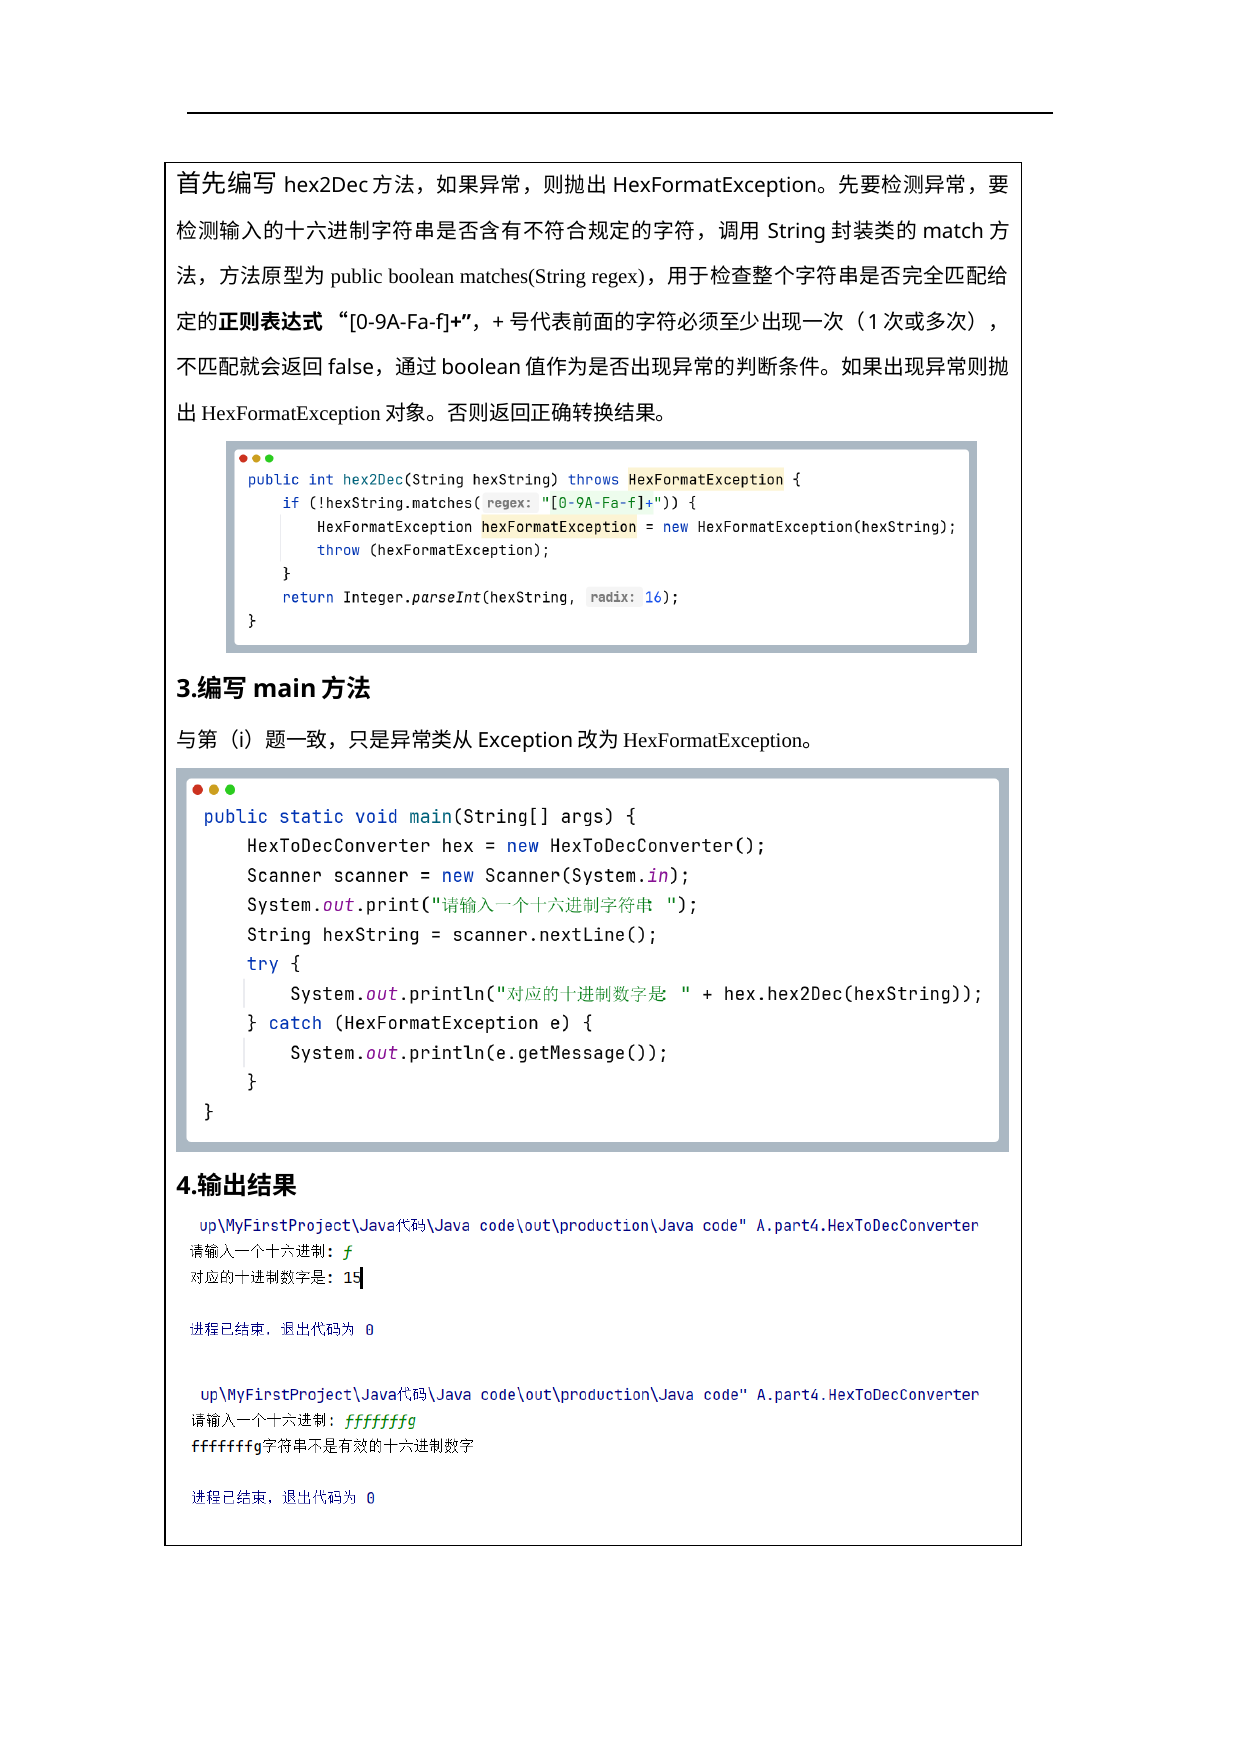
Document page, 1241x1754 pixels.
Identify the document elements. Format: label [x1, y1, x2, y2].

table_header [166, 163, 1021, 1545]
picture [176, 768, 1009, 1152]
picture [226, 441, 977, 653]
picture [176, 1219, 1011, 1361]
picture [176, 1382, 1011, 1520]
